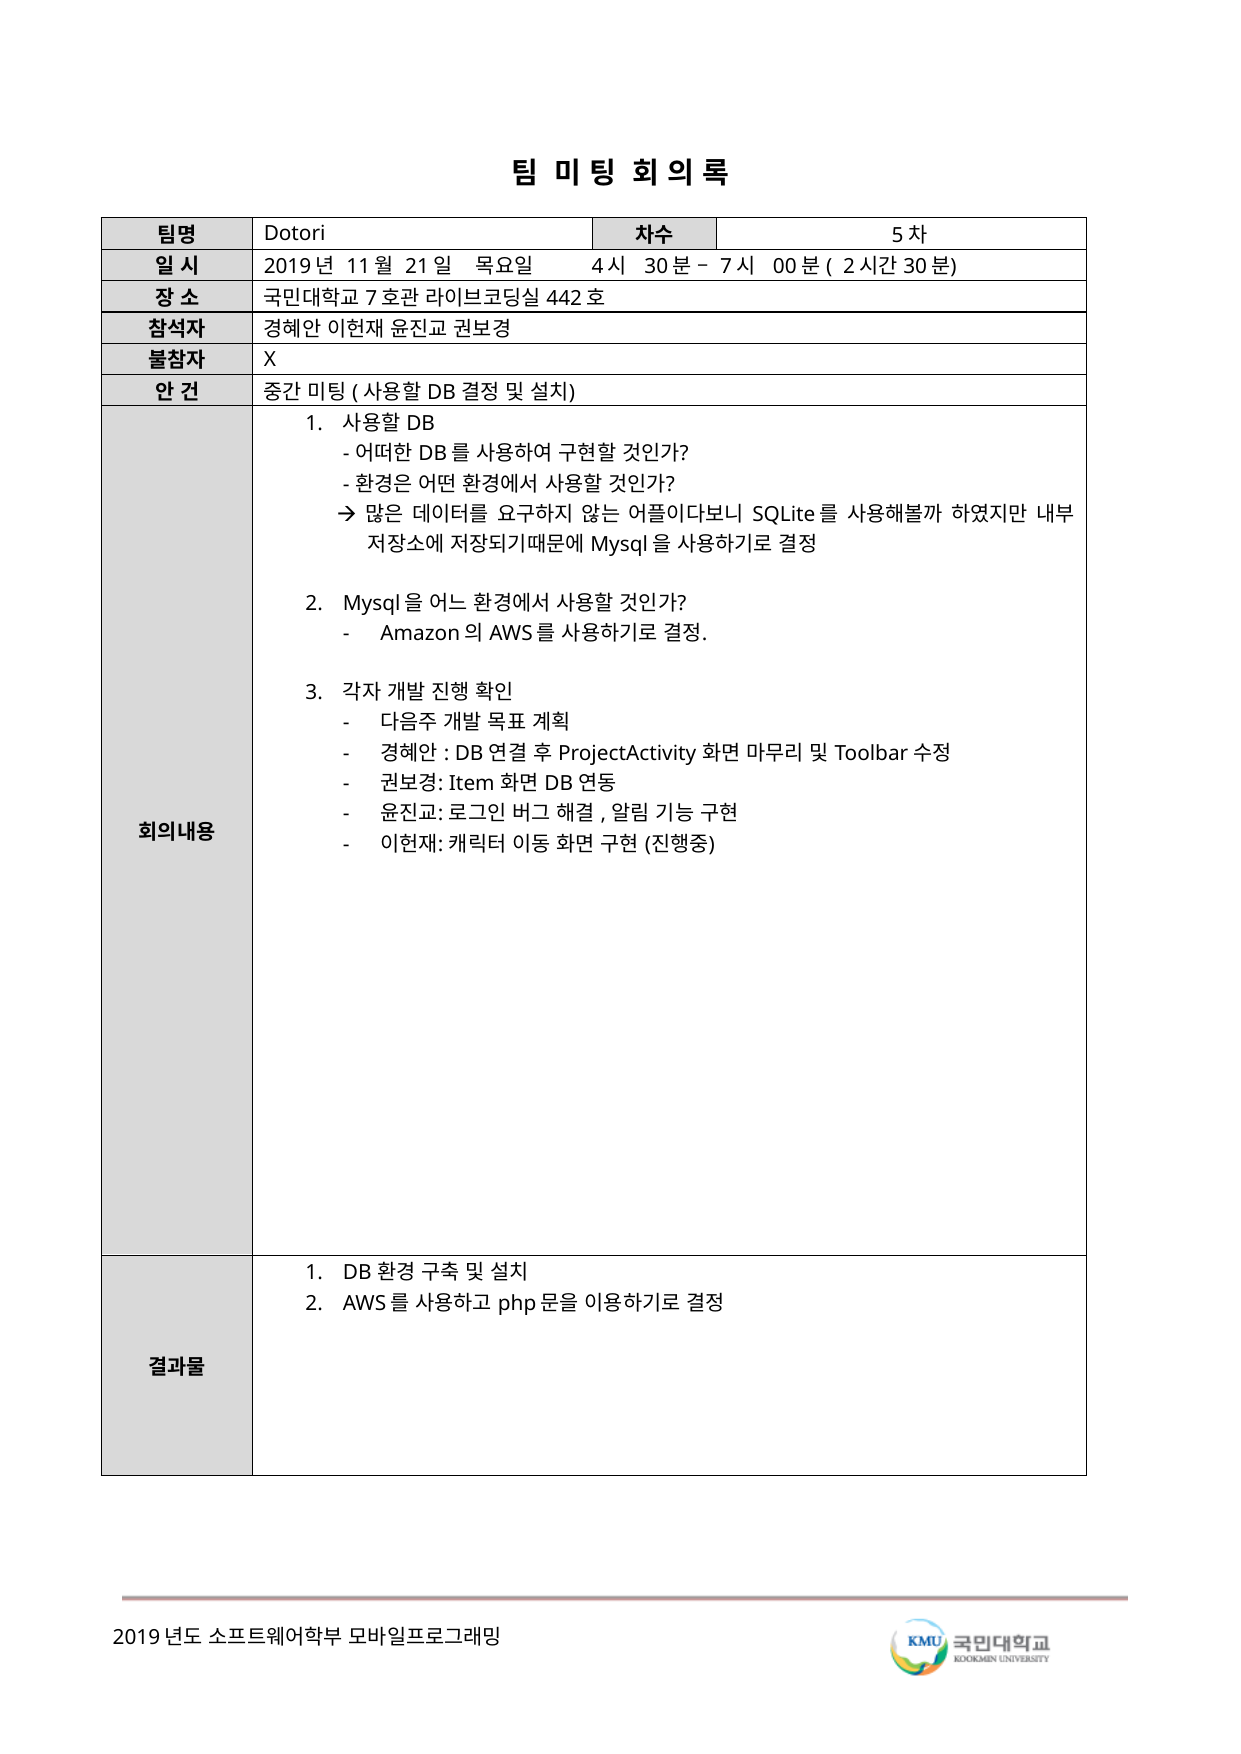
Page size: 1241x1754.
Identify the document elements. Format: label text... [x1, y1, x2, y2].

table_cell X [253, 344, 1086, 374]
table_cell 장 소 [102, 281, 252, 311]
picture [881, 1615, 1061, 1677]
table_cell 2019년 11월 21일 목요일 4시 30분 – 7시 00분 ( 2시간 30분) [253, 250, 1086, 280]
table_cell DB 환경 구축 및 설치 AWS를 사용하고 php문을 이용하기로 결정 [253, 1256, 1086, 1475]
table_cell 안 건 [102, 375, 252, 405]
table_cell 회의내용 [102, 406, 252, 1254]
text 팀 미 팅 회 의 록 [112, 150, 1128, 192]
table_cell 참석자 [102, 313, 252, 343]
table_cell 일 시 [102, 250, 252, 280]
table_cell 국민대학교 7호관 라이브코딩실 442호 [253, 281, 1086, 311]
table_header 팀명 [102, 218, 252, 249]
table_cell 불참자 [102, 344, 252, 374]
table_header 차수 [593, 218, 716, 249]
table_header 5 차 [717, 218, 1086, 249]
picture [122, 1591, 1128, 1610]
table_cell 경혜안 이헌재 윤진교 권보경 [253, 313, 1086, 343]
table_cell 사용할 DB - 어떠한 DB를 사용하여 구현할 것인가? - 환경은 어떤 환경에서 사용할 것인가? 많은 데이터를 요구하지 않는 어플이다보니 SQLite를 사용해볼까 하였지만 내부 저장소에 저장되기때문에 Mysql을 사용하기로 결정 Mysql을 어느 환경에서 사용할 것인가? Amazon의 AWS를 사용하기로 결정. 각자 개발 진행 확인 다음주 개발 목표 계획 경혜안 : DB 연결 후 ProjectActivity 화면 마무리 및 Toolbar 수정 권보경: Item 화면 DB 연동 윤진교: 로그인 버그 해결 , 알림 기능 구현 이헌재: 캐릭터 이동 화면 구현 (진행중) [253, 406, 1086, 1254]
table_header Dotori [253, 218, 592, 249]
table_cell 결과물 [102, 1256, 252, 1475]
table_cell 중간 미팅 ( 사용할 DB 결정 및 설치) [253, 375, 1086, 405]
